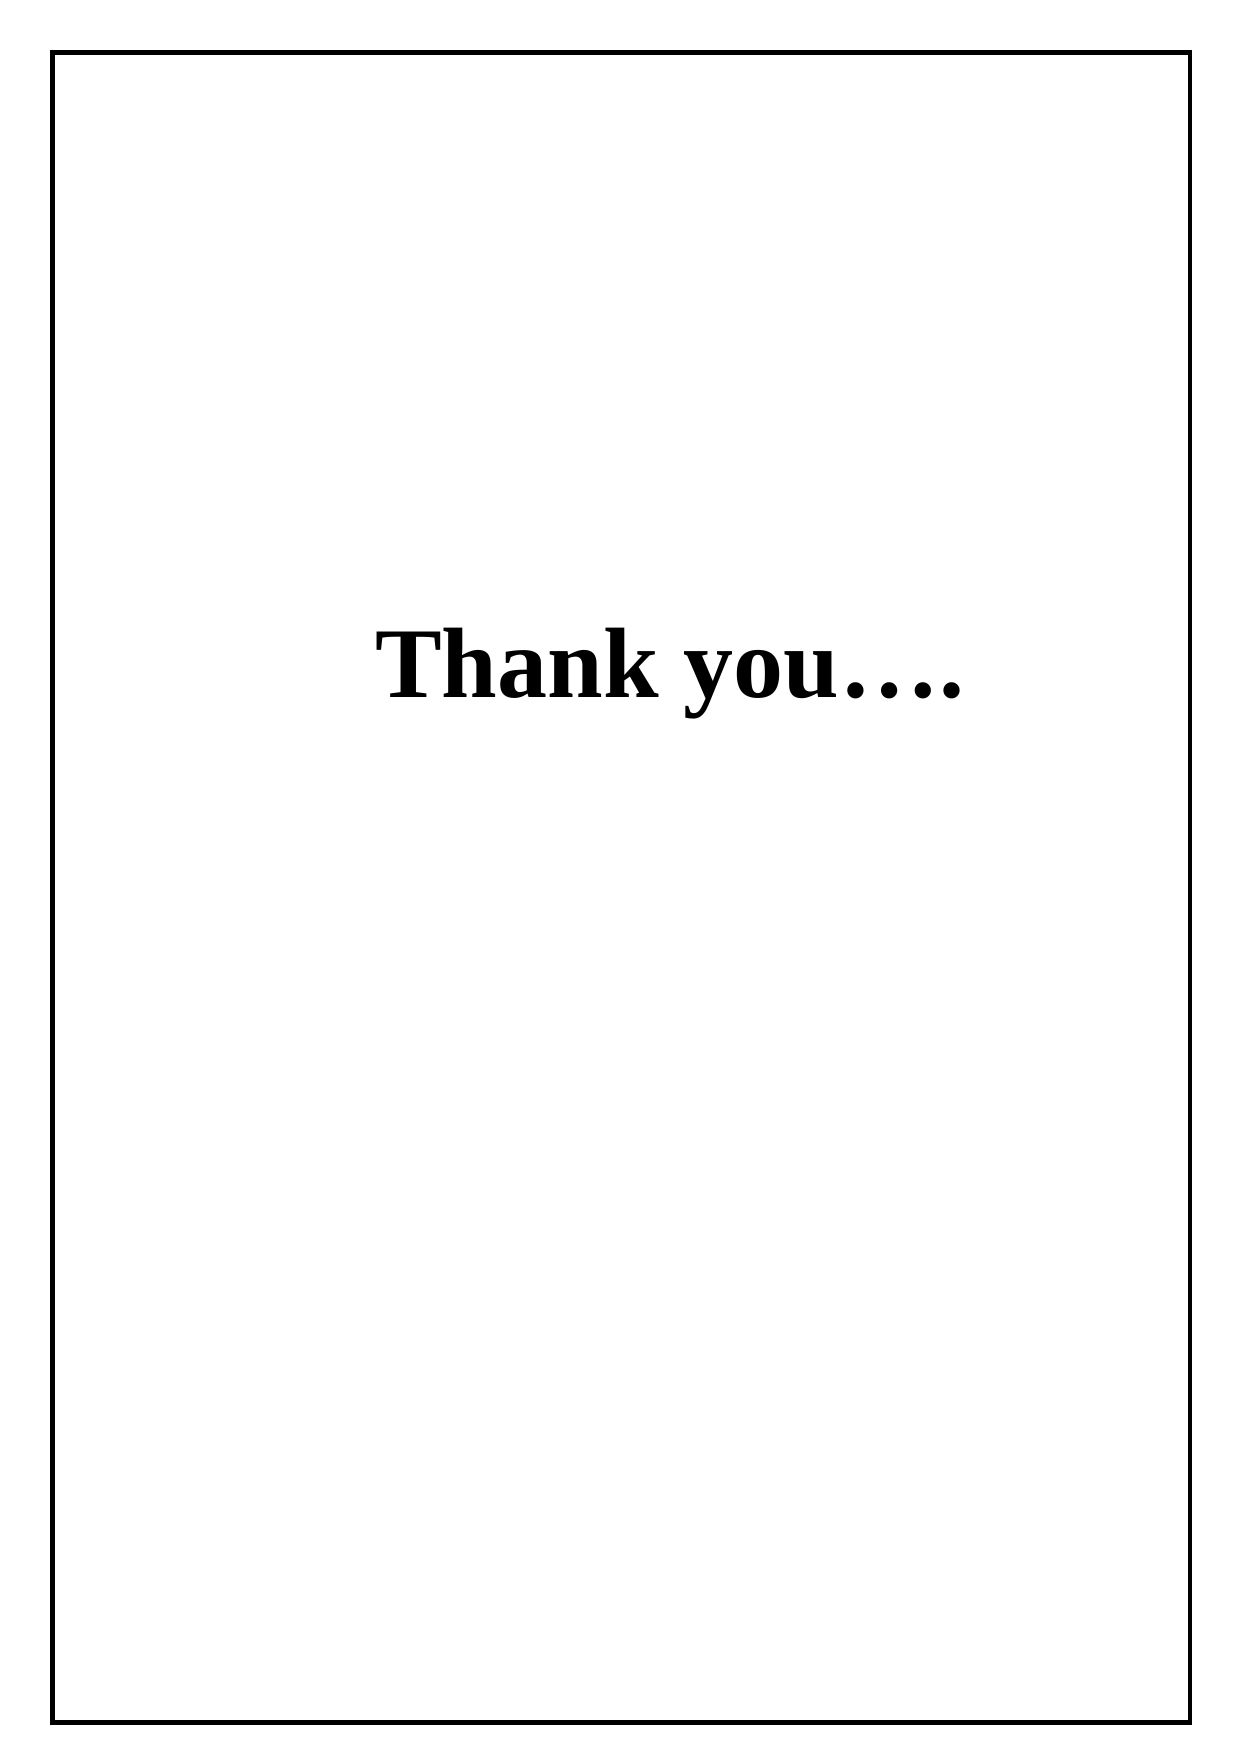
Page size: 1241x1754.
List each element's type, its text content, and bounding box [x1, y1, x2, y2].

text Thank you…. [375, 603, 1128, 718]
